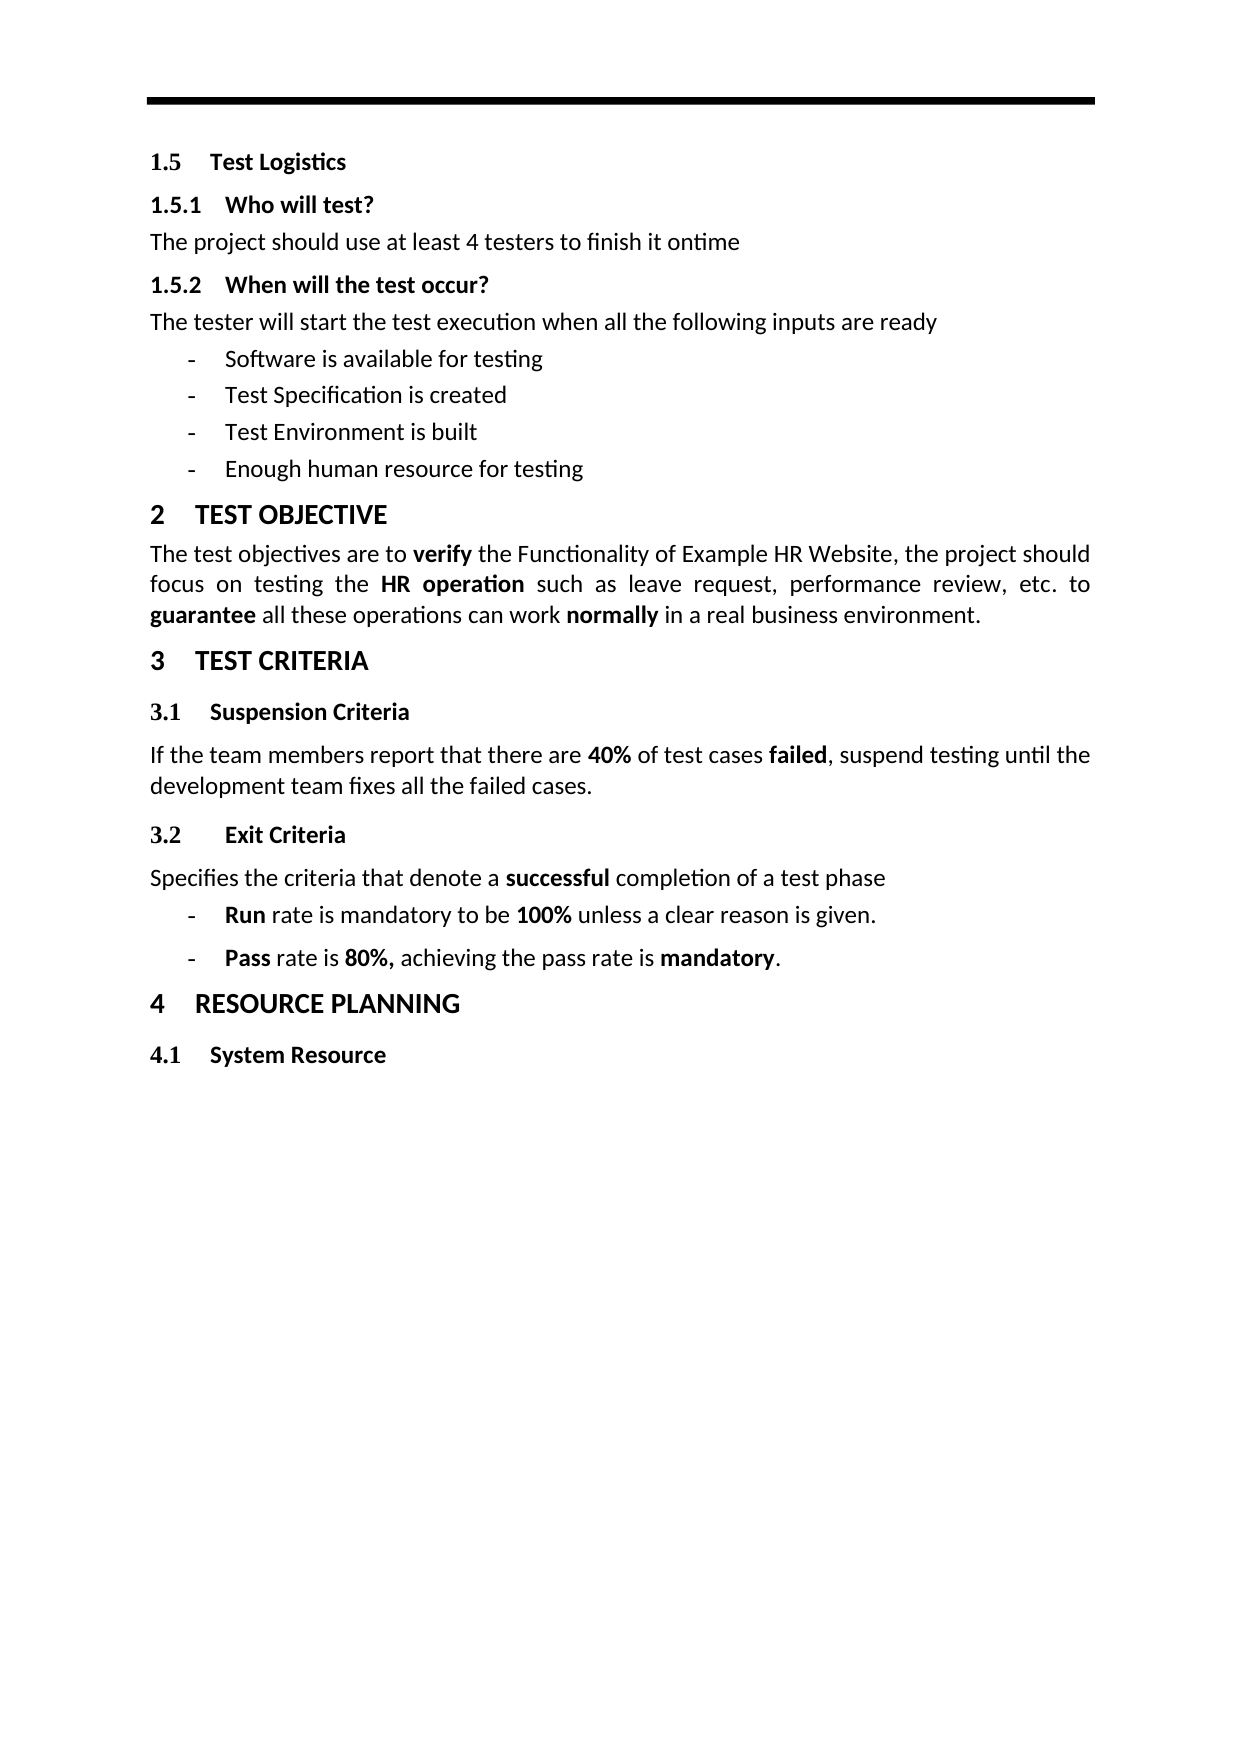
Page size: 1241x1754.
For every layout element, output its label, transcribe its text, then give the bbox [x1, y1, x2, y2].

subtitle Test Logistics [150, 146, 1207, 177]
subtitle Suspension Criteria [150, 696, 1207, 727]
text Specifies the criteria that denote a successful completion of a test phase [150, 862, 1207, 893]
subtitle TEST OBJECTIVE [150, 496, 1207, 532]
list Enough human resource for testing [187, 453, 1207, 483]
subtitle Who will test? [150, 189, 1207, 220]
list Test Environment is built [187, 416, 1207, 447]
list Run rate is mandatory to be 100% unless a clear reason is given. [187, 899, 1207, 929]
text If the team members report that there are 40% of test cases failed, suspend testing until the development team fixes all the failed cases. [150, 739, 1091, 800]
text The tester will start the test execution when all the following inputs are ready [150, 306, 1207, 337]
text The project should use at least 4 testers to finish it ontime [150, 226, 1207, 256]
subtitle System Resource [150, 1039, 1207, 1070]
list Software is available for testing [187, 343, 1207, 373]
subtitle RESOURCE PLANNING [150, 985, 1207, 1021]
subtitle Exit Criteria [150, 819, 1207, 850]
list Test Specification is created [187, 379, 1207, 410]
text The test objectives are to verify the Functionality of Example HR Website, the project should focus on testing the HR operation such as leave request, performance review, etc. to guarantee all these operations can work normally in a real business environment. [150, 538, 1091, 629]
subtitle TEST CRITERIA [150, 642, 1207, 678]
subtitle When will the test occur? [150, 269, 1207, 299]
list Pass rate is 80%, achieving the pass rate is mandatory. [187, 942, 1207, 972]
